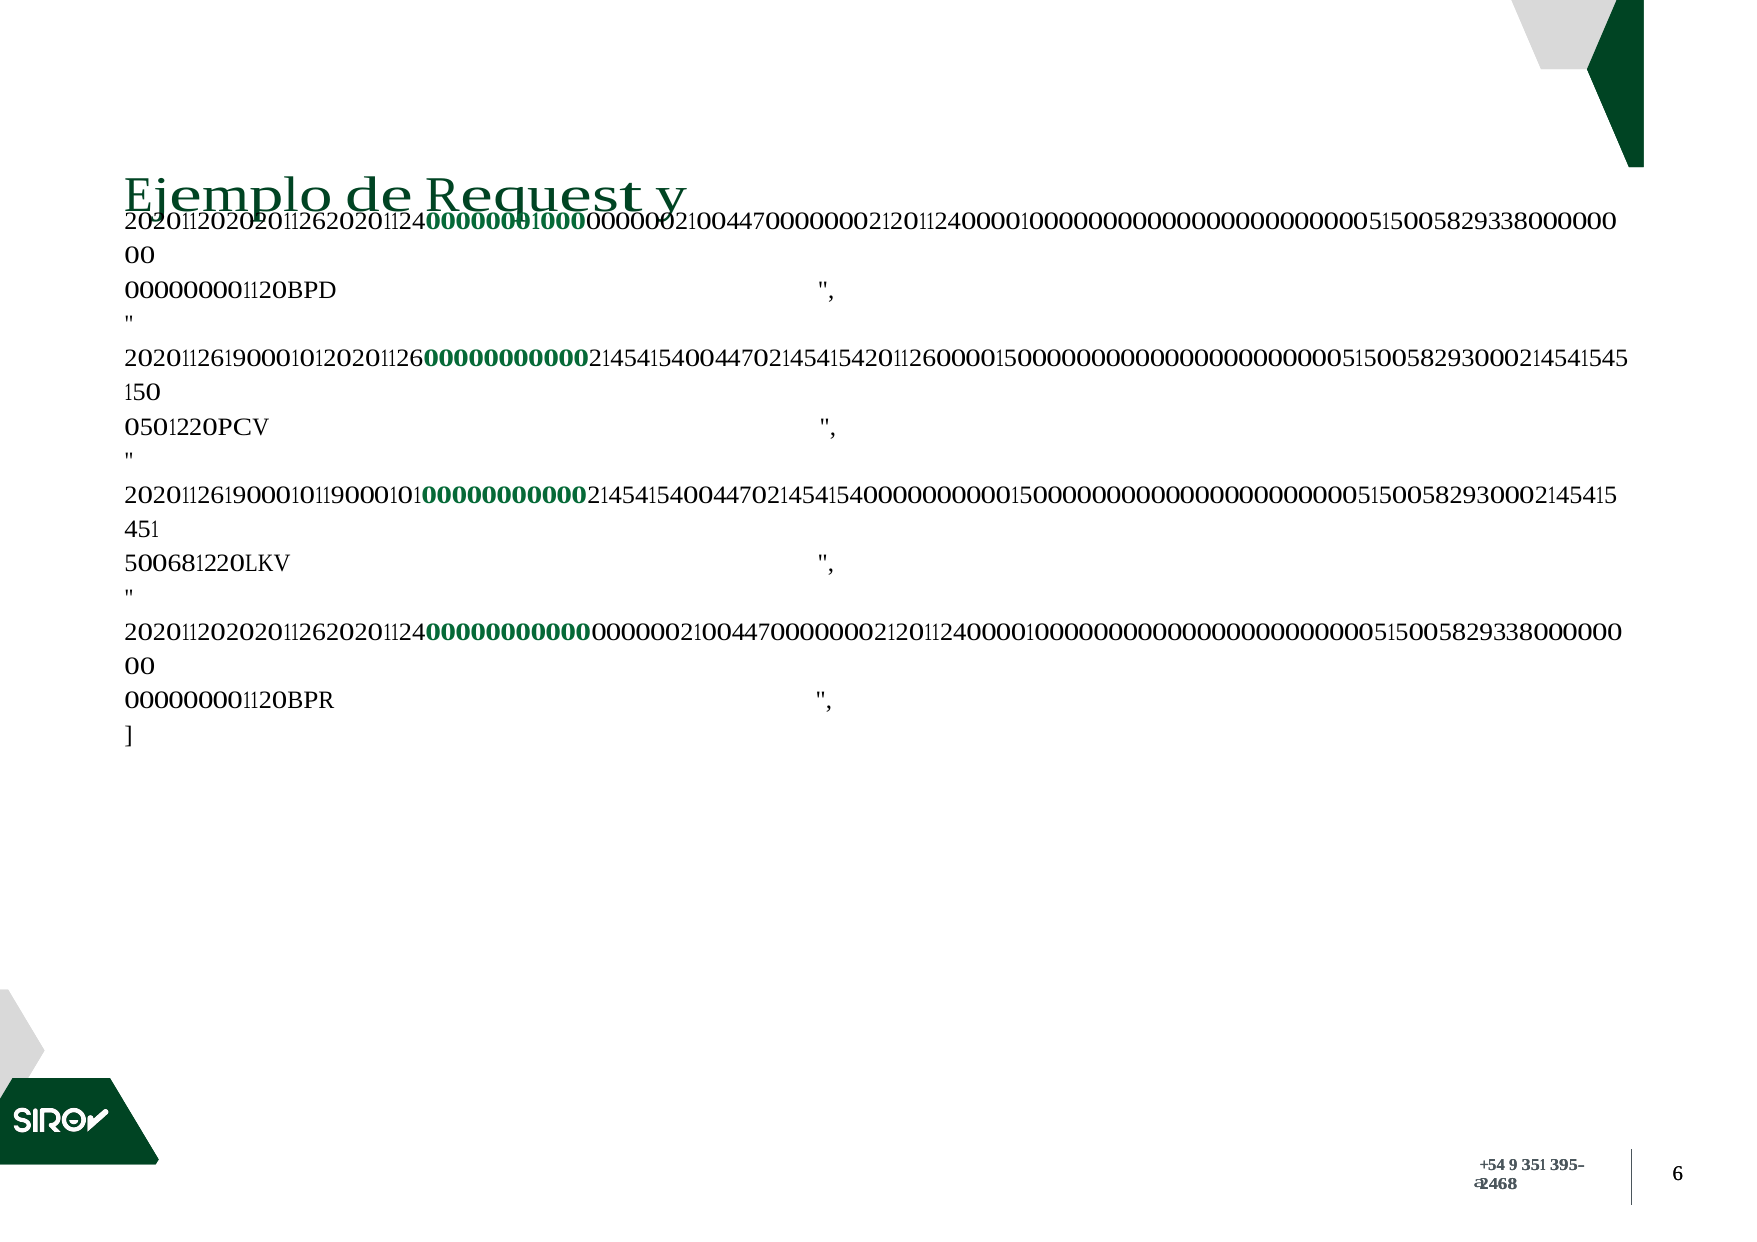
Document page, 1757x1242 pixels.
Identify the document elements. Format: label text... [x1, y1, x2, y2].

text 000000001120BPR ", [124, 685, 1756, 714]
text 000000001120BPD ", "20201126190001012020112600000000000214541540044702145415420112600001500000000000000000000005150058293000214541545150 [124, 275, 1633, 406]
picture [7, 1100, 115, 1140]
text ] [124, 720, 1756, 748]
text 0501220PCV ", "202011261900010119000101000000000002145415400447021454154000000000015000000000000000000000051500582930002145415451 [124, 412, 1627, 543]
text 500681220LKV ", "202011202020112620201124000000000000000002100447000000021201124000010000000000000000000000051500582933800000000 [124, 548, 1636, 680]
text 00501020PCO ", "202011202020112620201124000000010000000002100447000000021201124000010000000000000000000000051500582933800000000 [124, 206, 1629, 269]
